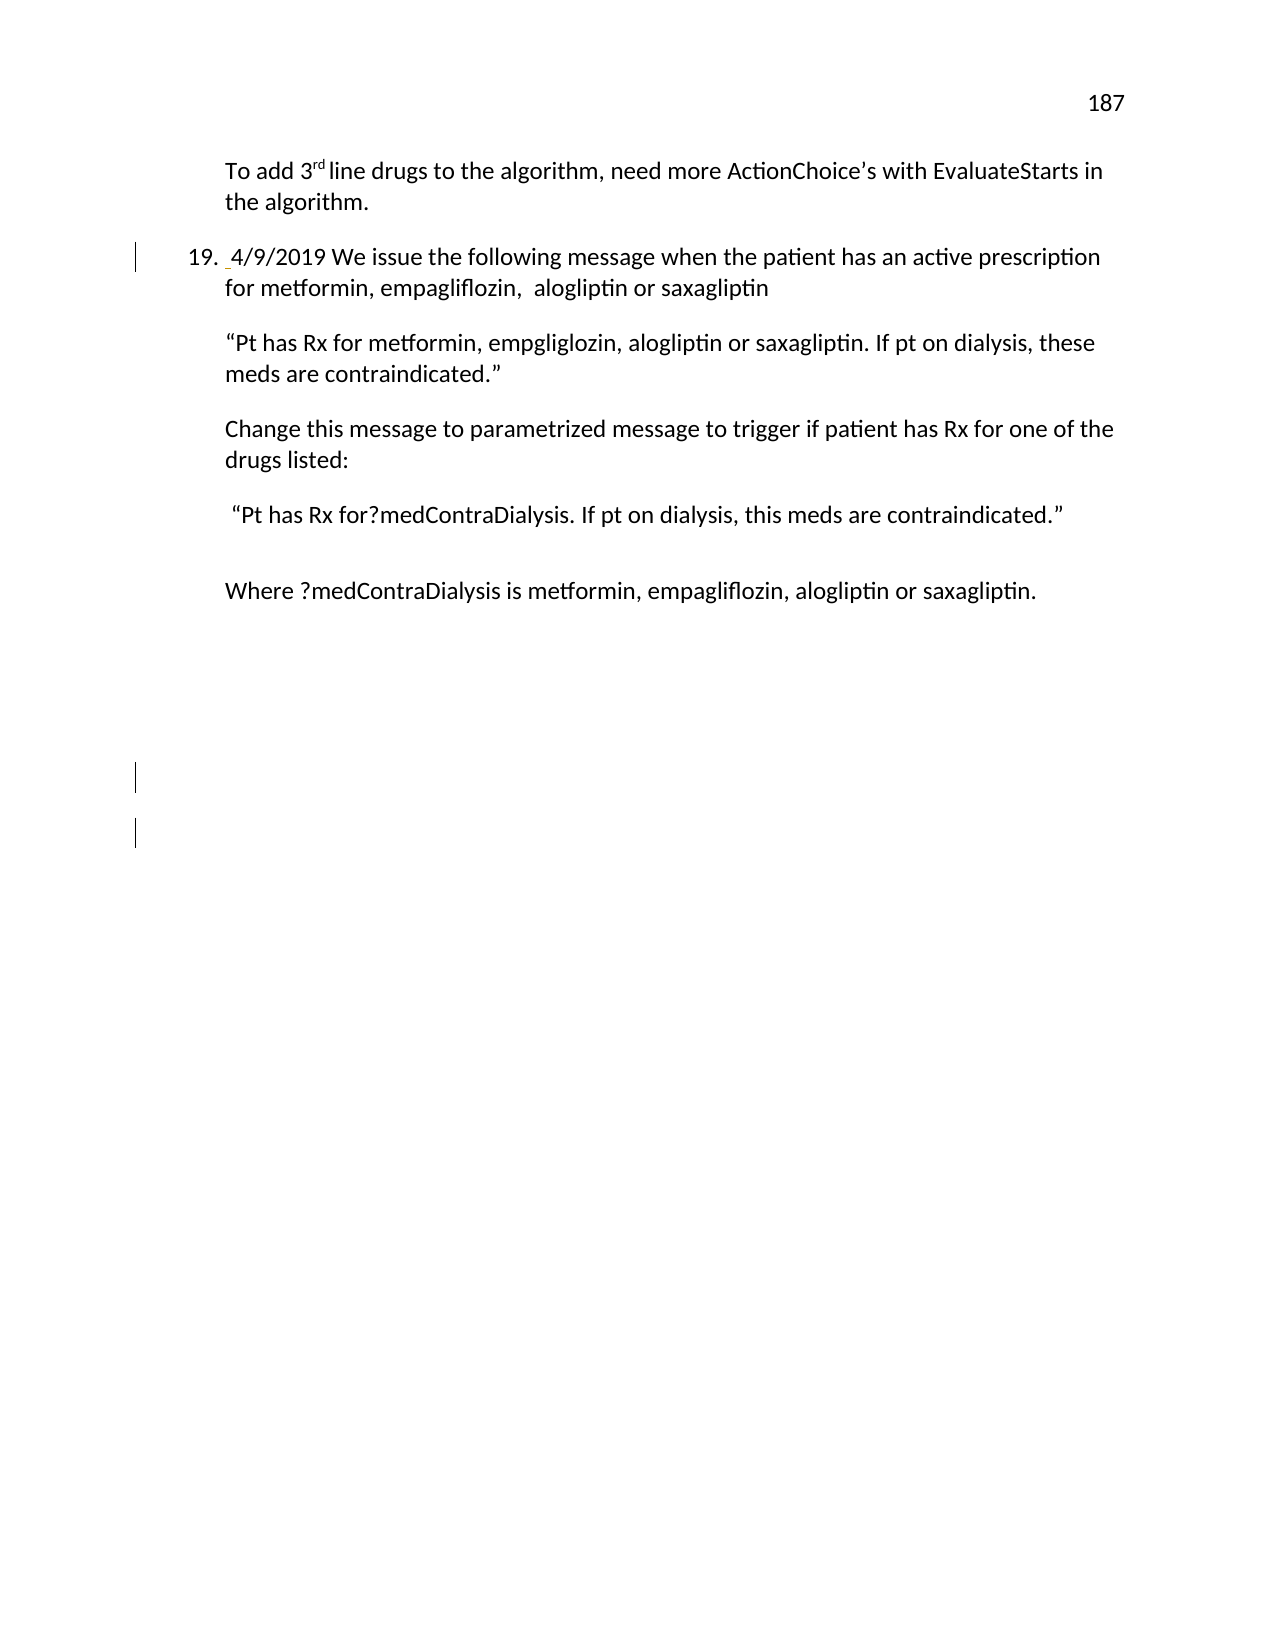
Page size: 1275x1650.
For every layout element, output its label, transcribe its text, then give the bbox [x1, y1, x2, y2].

text “Pt has Rx for?medContraDialysis. If pt on dialysis, this meds are contraindicated.” [225, 500, 1125, 530]
list 4/9/2019 We issue the following message when the patient has an active prescription for metformin, empagliflozin, alogliptin or saxagliptin [187, 242, 1125, 303]
list Change this message to parametrized message to trigger if patient has Rx for one of the drugs listed: [225, 414, 1125, 475]
list “Pt has Rx for metformin, empgliglozin, alogliptin or saxagliptin. If pt on dialysis, these meds are contraindicated.” [225, 328, 1125, 389]
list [187, 156, 1125, 217]
text Where ?medContraDialysis is metformin, empagliflozin, alogliptin or saxagliptin. [225, 575, 1125, 606]
